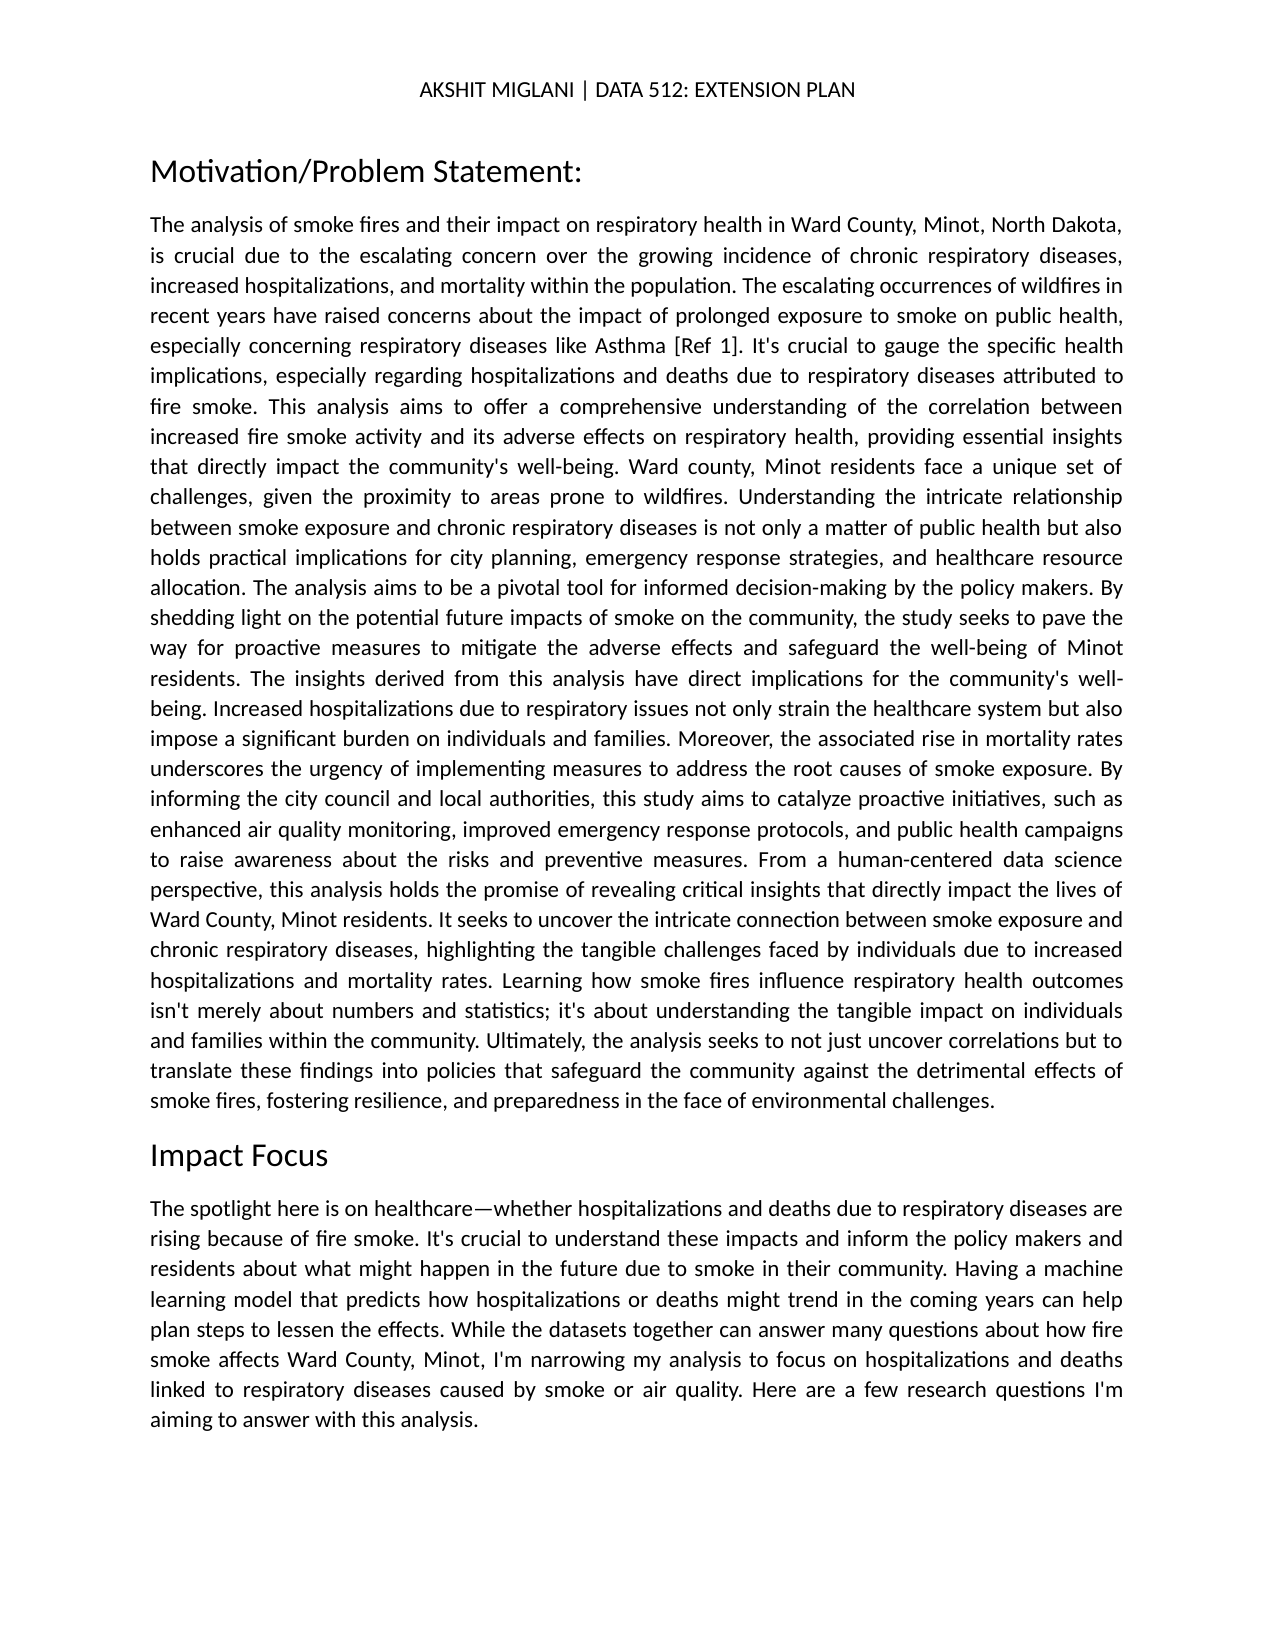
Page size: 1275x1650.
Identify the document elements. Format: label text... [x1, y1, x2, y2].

text The analysis of smoke fires and their impact on respiratory health in Ward County, Minot, North Dakota, is crucial due to the escalating concern over the growing incidence of chronic respiratory diseases, increased hospitalizations, and mortality within the population. The escalating occurrences of wildfires in recent years have raised concerns about the impact of prolonged exposure to smoke on public health, especially concerning respiratory diseases like Asthma [Ref 1]. It's crucial to gauge the specific health implications, especially regarding hospitalizations and deaths due to respiratory diseases attributed to fire smoke. This analysis aims to offer a comprehensive understanding of the correlation between increased fire smoke activity and its adverse effects on respiratory health, providing essential insights that directly impact the community's well-being. Ward county, Minot residents face a unique set of challenges, given the proximity to areas prone to wildfires. Understanding the intricate relationship between smoke exposure and chronic respiratory diseases is not only a matter of public health but also holds practical implications for city planning, emergency response strategies, and healthcare resource allocation. The analysis aims to be a pivotal tool for informed decision-making by the policy makers. By shedding light on the potential future impacts of smoke on the community, the study seeks to pave the way for proactive measures to mitigate the adverse effects and safeguard the well-being of Minot residents. The insights derived from this analysis have direct implications for the community's well-being. Increased hospitalizations due to respiratory issues not only strain the healthcare system but also impose a significant burden on individuals and families. Moreover, the associated rise in mortality rates underscores the urgency of implementing measures to address the root causes of smoke exposure. By informing the city council and local authorities, this study aims to catalyze proactive initiatives, such as enhanced air quality monitoring, improved emergency response protocols, and public health campaigns to raise awareness about the risks and preventive measures. From a human-centered data science perspective, this analysis holds the promise of revealing critical insights that directly impact the lives of Ward County, Minot residents. It seeks to uncover the intricate connection between smoke exposure and chronic respiratory diseases, highlighting the tangible challenges faced by individuals due to increased hospitalizations and mortality rates. Learning how smoke fires influence respiratory health outcomes isn't merely about numbers and statistics; it's about understanding the tangible impact on individuals and families within the community. Ultimately, the analysis seeks to not just uncover correlations but to translate these findings into policies that safeguard the community against the detrimental effects of smoke fires, fostering resilience, and preparedness in the face of environmental challenges. [150, 211, 1125, 1115]
text Impact Focus [150, 1133, 1125, 1174]
text Motivation/Problem Statement: [150, 150, 1125, 191]
text The spotlight here is on healthcare—whether hospitalizations and deaths due to respiratory diseases are rising because of fire smoke. It's crucial to understand these impacts and inform the policy makers and residents about what might happen in the future due to smoke in their community. Having a machine learning model that predicts how hospitalizations or deaths might trend in the coming years can help plan steps to lessen the effects. While the datasets together can answer many questions about how fire smoke affects Ward County, Minot, I'm narrowing my analysis to focus on hospitalizations and deaths linked to respiratory diseases caused by smoke or air quality. Here are a few research questions I'm aiming to answer with this analysis. [150, 1194, 1125, 1434]
